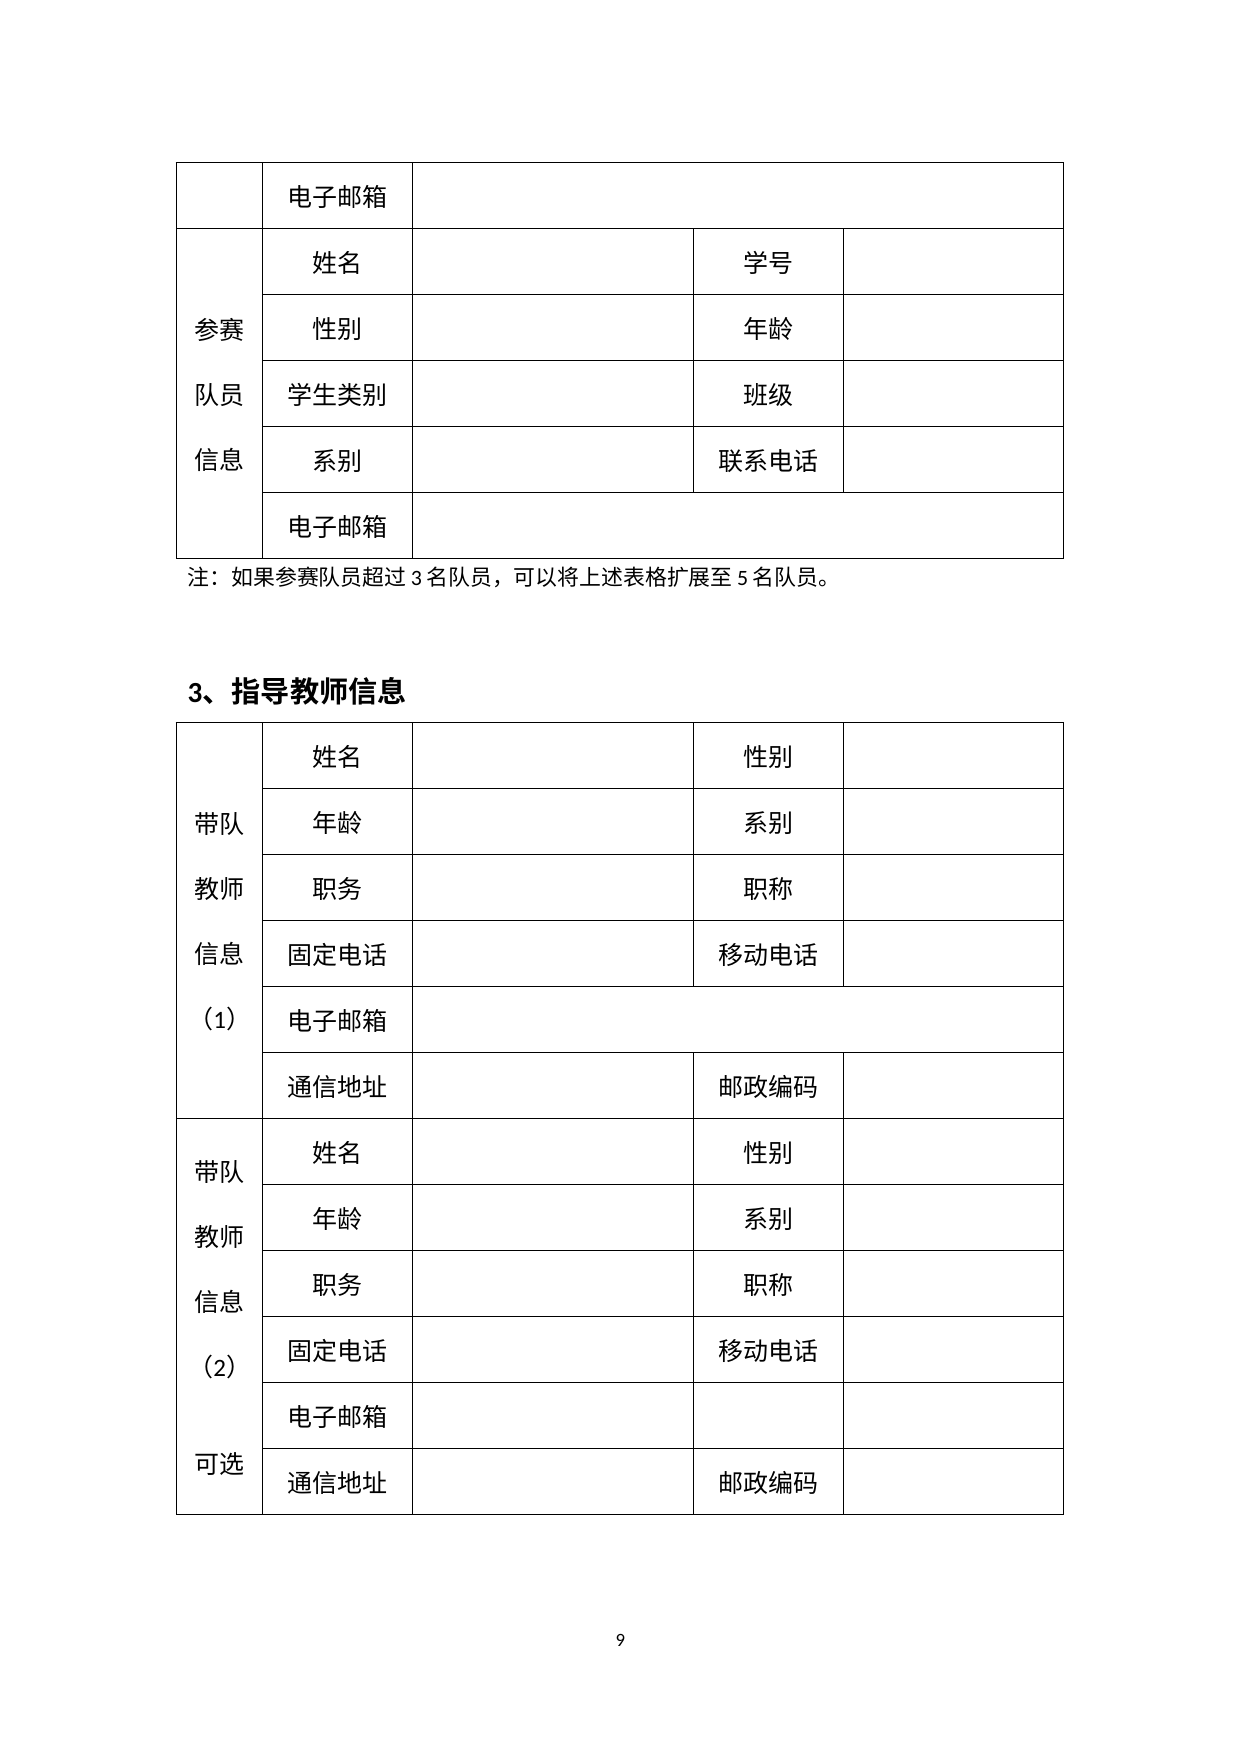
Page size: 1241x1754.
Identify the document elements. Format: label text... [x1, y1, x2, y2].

table_cell [844, 427, 1063, 492]
table_cell 性别 [694, 1119, 843, 1184]
table_cell 姓名 [263, 1119, 412, 1184]
table_cell [413, 855, 693, 920]
table_header 性别 [694, 723, 843, 788]
table_cell [844, 361, 1063, 426]
table_cell 移动电话 [694, 921, 843, 986]
table_cell [413, 1053, 693, 1118]
table_cell 年龄 [263, 789, 412, 854]
table_cell [413, 295, 693, 360]
table_cell 联系电话 [694, 427, 843, 492]
table_cell [413, 987, 1063, 1052]
table_cell 带队教师信息 （2） 可选 [177, 1119, 262, 1514]
table_cell [844, 1449, 1063, 1514]
table_cell [844, 1119, 1063, 1184]
table_cell [694, 1383, 843, 1448]
table_cell 学生类别 [263, 361, 412, 426]
table_cell 通信地址 [263, 1053, 412, 1118]
table_header [413, 723, 693, 788]
table_cell 移动电话 [694, 1317, 843, 1382]
table_cell [844, 1317, 1063, 1382]
table_cell 参赛队员信息 [177, 229, 262, 558]
table_cell 职务 [263, 1251, 412, 1316]
table_cell 学号 [694, 229, 843, 294]
table_cell [844, 1251, 1063, 1316]
table_cell 系别 [694, 789, 843, 854]
table_cell 邮政编码 [694, 1449, 843, 1514]
table_cell [844, 921, 1063, 986]
table_cell 职称 [694, 1251, 843, 1316]
table_cell 电子邮箱 [263, 1383, 412, 1448]
table_cell [413, 493, 1063, 558]
table_cell 职称 [694, 855, 843, 920]
table_cell 姓名 [263, 229, 412, 294]
table_header [844, 723, 1063, 788]
table_cell 固定电话 [263, 1317, 412, 1382]
table_cell 固定电话 [263, 921, 412, 986]
table_cell 职务 [263, 855, 412, 920]
table_cell [844, 855, 1063, 920]
table_cell 系别 [694, 1185, 843, 1250]
table_cell [413, 1119, 693, 1184]
table_cell [413, 1383, 693, 1448]
text 注：如果参赛队员超过3名队员，可以将上述表格扩展至5名队员。 [187, 559, 1053, 592]
table_cell [413, 1449, 693, 1514]
table_cell [413, 427, 693, 492]
table_cell [413, 163, 1063, 228]
table_cell [413, 1251, 693, 1316]
table_cell [844, 1185, 1063, 1250]
table_cell 电子邮箱 [263, 987, 412, 1052]
table_cell [413, 789, 693, 854]
table_cell 性别 [263, 295, 412, 360]
table_cell [844, 1053, 1063, 1118]
table_cell [844, 295, 1063, 360]
table_cell 电子邮箱 [263, 493, 412, 558]
table_cell [844, 229, 1063, 294]
table_cell 电子邮箱 [263, 163, 412, 228]
table_cell 班级 [694, 361, 843, 426]
text 3、指导教师信息 [187, 657, 1053, 722]
table_header 姓名 [263, 723, 412, 788]
table_cell [844, 789, 1063, 854]
table_cell [413, 921, 693, 986]
table_cell [413, 1185, 693, 1250]
table_cell [413, 361, 693, 426]
table_header 带队教师信息 （1） [177, 723, 262, 1118]
table_cell 年龄 [263, 1185, 412, 1250]
table_cell 系别 [263, 427, 412, 492]
table_cell [413, 1317, 693, 1382]
table_cell 邮政编码 [694, 1053, 843, 1118]
table_cell 通信地址 [263, 1449, 412, 1514]
table_cell [413, 229, 693, 294]
table_cell [844, 1383, 1063, 1448]
table_cell 年龄 [694, 295, 843, 360]
